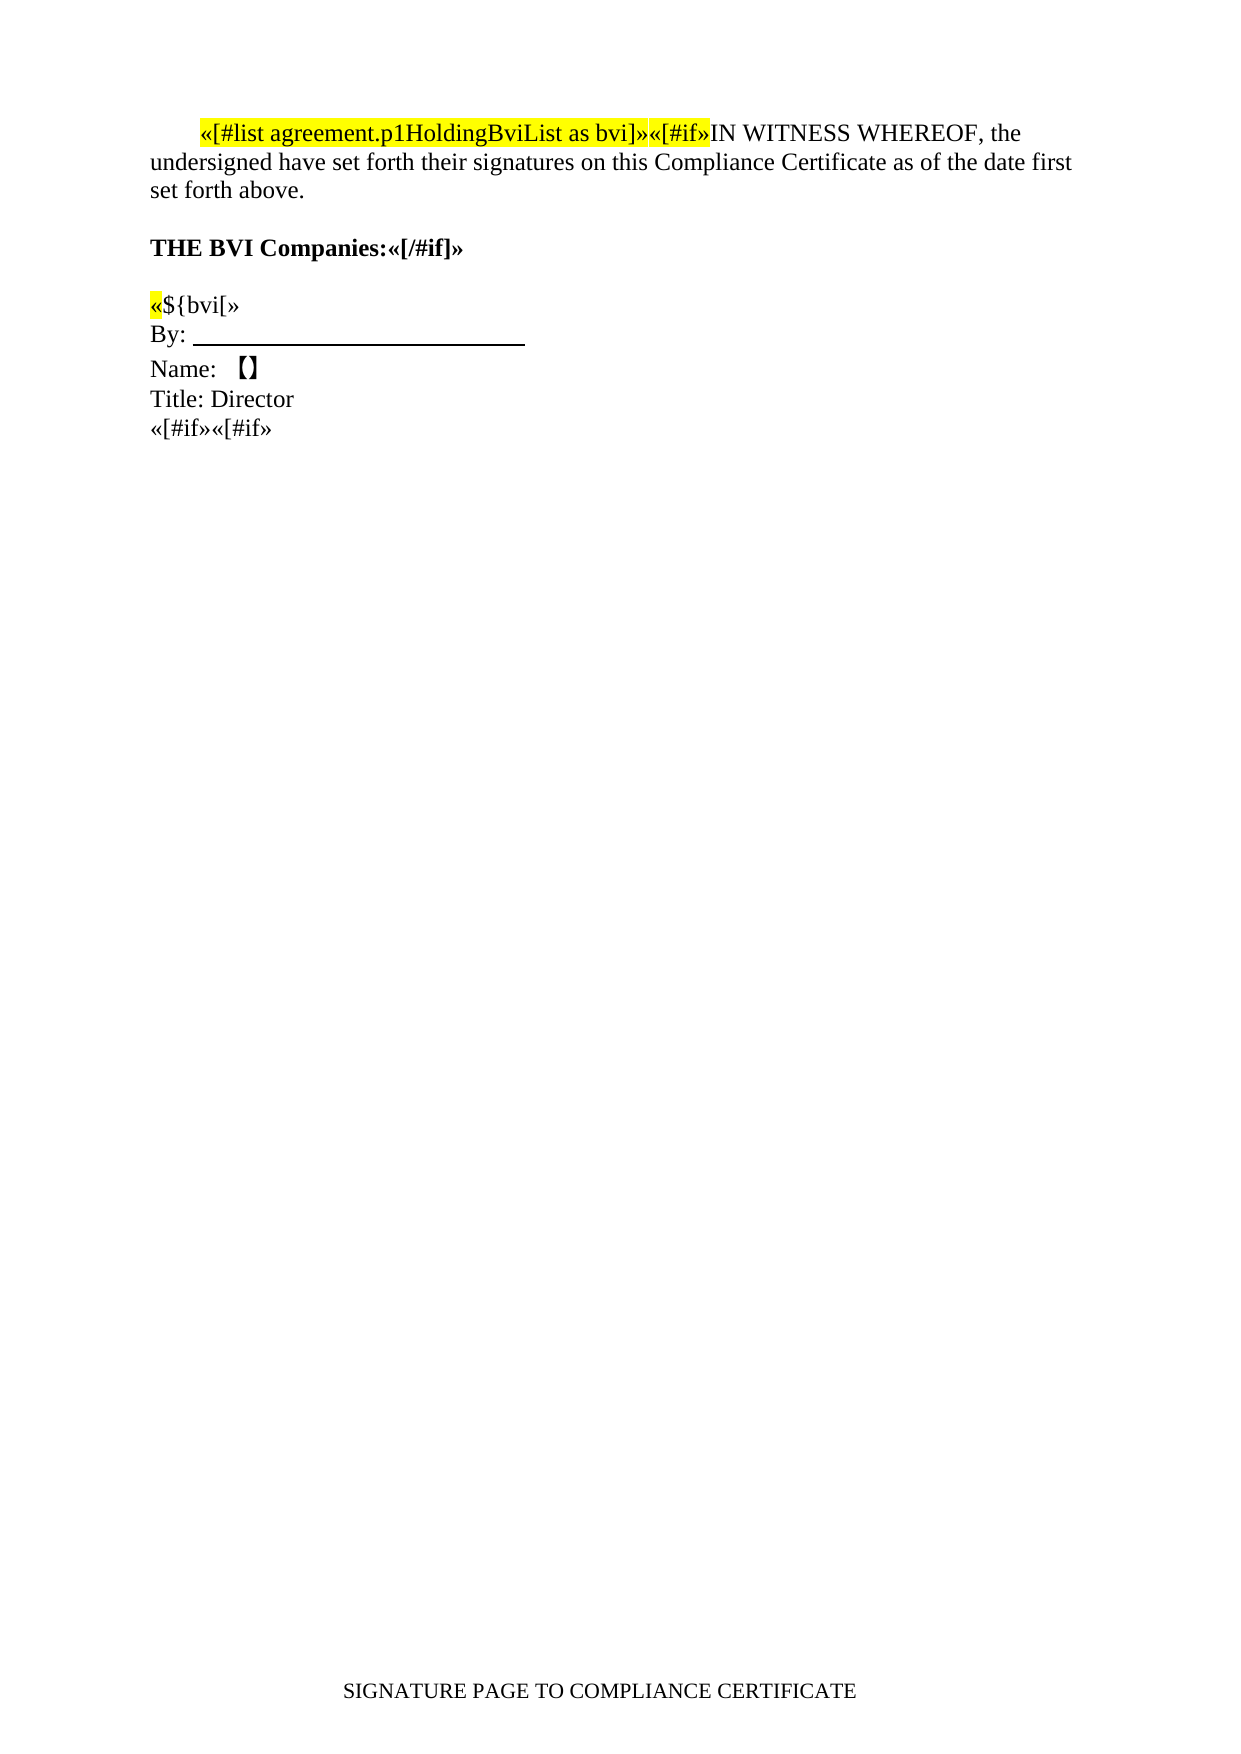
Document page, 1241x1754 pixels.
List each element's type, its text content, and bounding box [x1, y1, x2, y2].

text THE BVI Companies:«[/#if]» [150, 233, 1090, 262]
text «[#if»«[#if» [150, 413, 1090, 442]
text Name: 【】 [150, 348, 1090, 384]
text Title: Director [150, 384, 1090, 413]
text By: [150, 319, 1090, 348]
text «[#list agreement.p1HoldingBviList as bvi]»«[#if»IN WITNESS WHEREOF, the undersigned have set forth their signatures on this Compliance Certificate as of the date first set forth above. [150, 118, 1090, 204]
text «${bvi[» [162, 291, 1090, 319]
